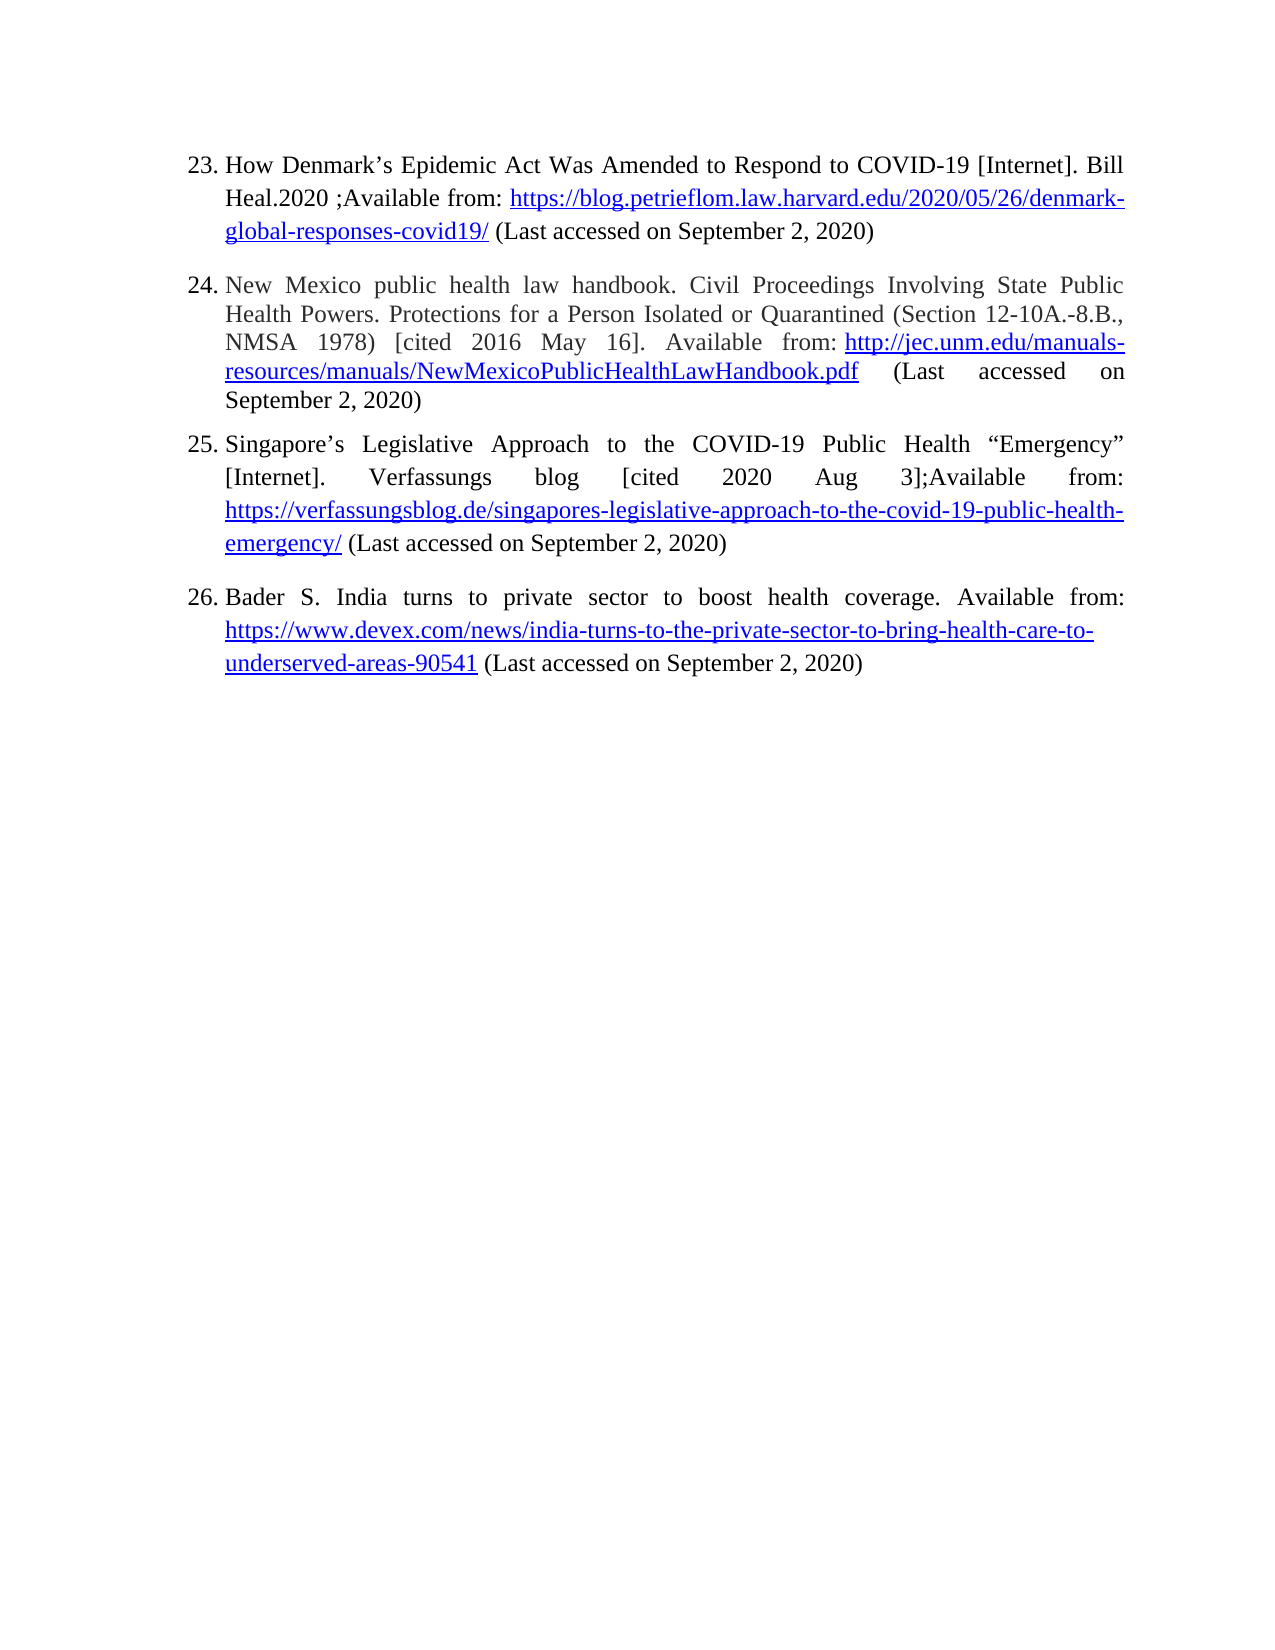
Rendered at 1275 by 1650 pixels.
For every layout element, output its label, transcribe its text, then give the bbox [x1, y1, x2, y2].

list New Mexico public health law handbook. Civil Proceedings Involving State Public Health Powers. Protections for a Person Isolated or Quarantined (Section 12-10A.-8.B., NMSA 1978) [cited 2016 May 16]. Available from: http://jec.unm.edu/manuals-resources/manuals/NewMexicoPublicHealthLawHandbook.pdf (Last accessed on September 2, 2020) [187, 270, 1125, 414]
list Singapore’s Legislative Approach to the COVID-19 Public Health “Emergency” [Internet]. Verfassungs blog [cited 2020 Aug 3];Available from: https://verfassungsblog.de/singapores-legislative-approach-to-the-covid-19-public-health-emergency/ (Last accessed on September 2, 2020) [187, 429, 1125, 557]
list Bader S. India turns to private sector to boost health coverage. Available from: https://www.devex.com/news/india-turns-to-the-private-sector-to-bring-health-care-to-underserved-areas-90541 (Last accessed on September 2, 2020) [187, 582, 1125, 677]
list How Denmark’s Epidemic Act Was Amended to Respond to COVID-19 [Internet]. Bill Heal.2020 ;Available from: https://blog.petrieflom.law.harvard.edu/2020/05/26/denmark-global-responses-covid19/ (Last accessed on September 2, 2020) [187, 150, 1125, 245]
